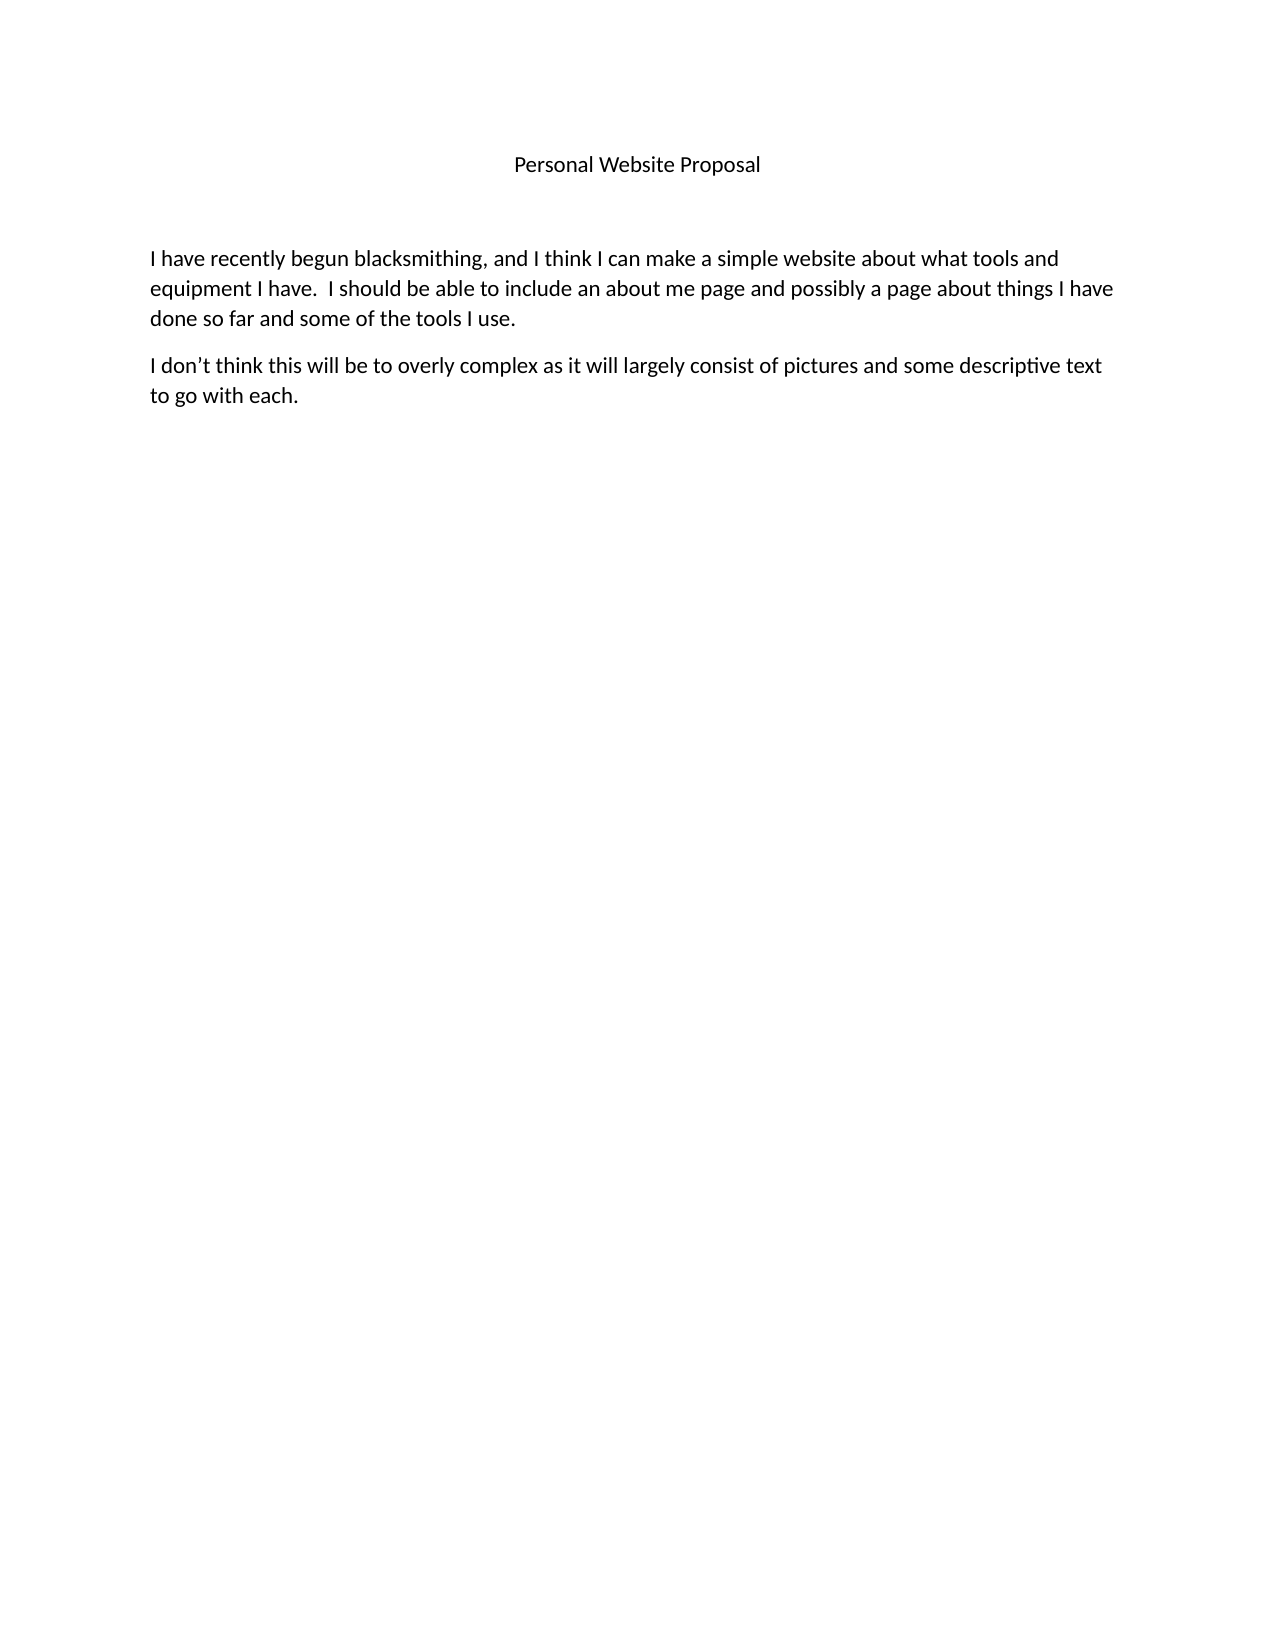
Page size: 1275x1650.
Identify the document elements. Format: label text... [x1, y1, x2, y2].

text I don’t think this will be to overly complex as it will largely consist of pictures and some descriptive text to go with each. [150, 351, 1125, 409]
text I have recently begun blacksmithing, and I think I can make a simple website about what tools and equipment I have. I should be able to include an about me page and possibly a page about things I have done so far and some of the tools I use. [150, 244, 1125, 332]
text Personal Website Proposal [150, 150, 1125, 178]
